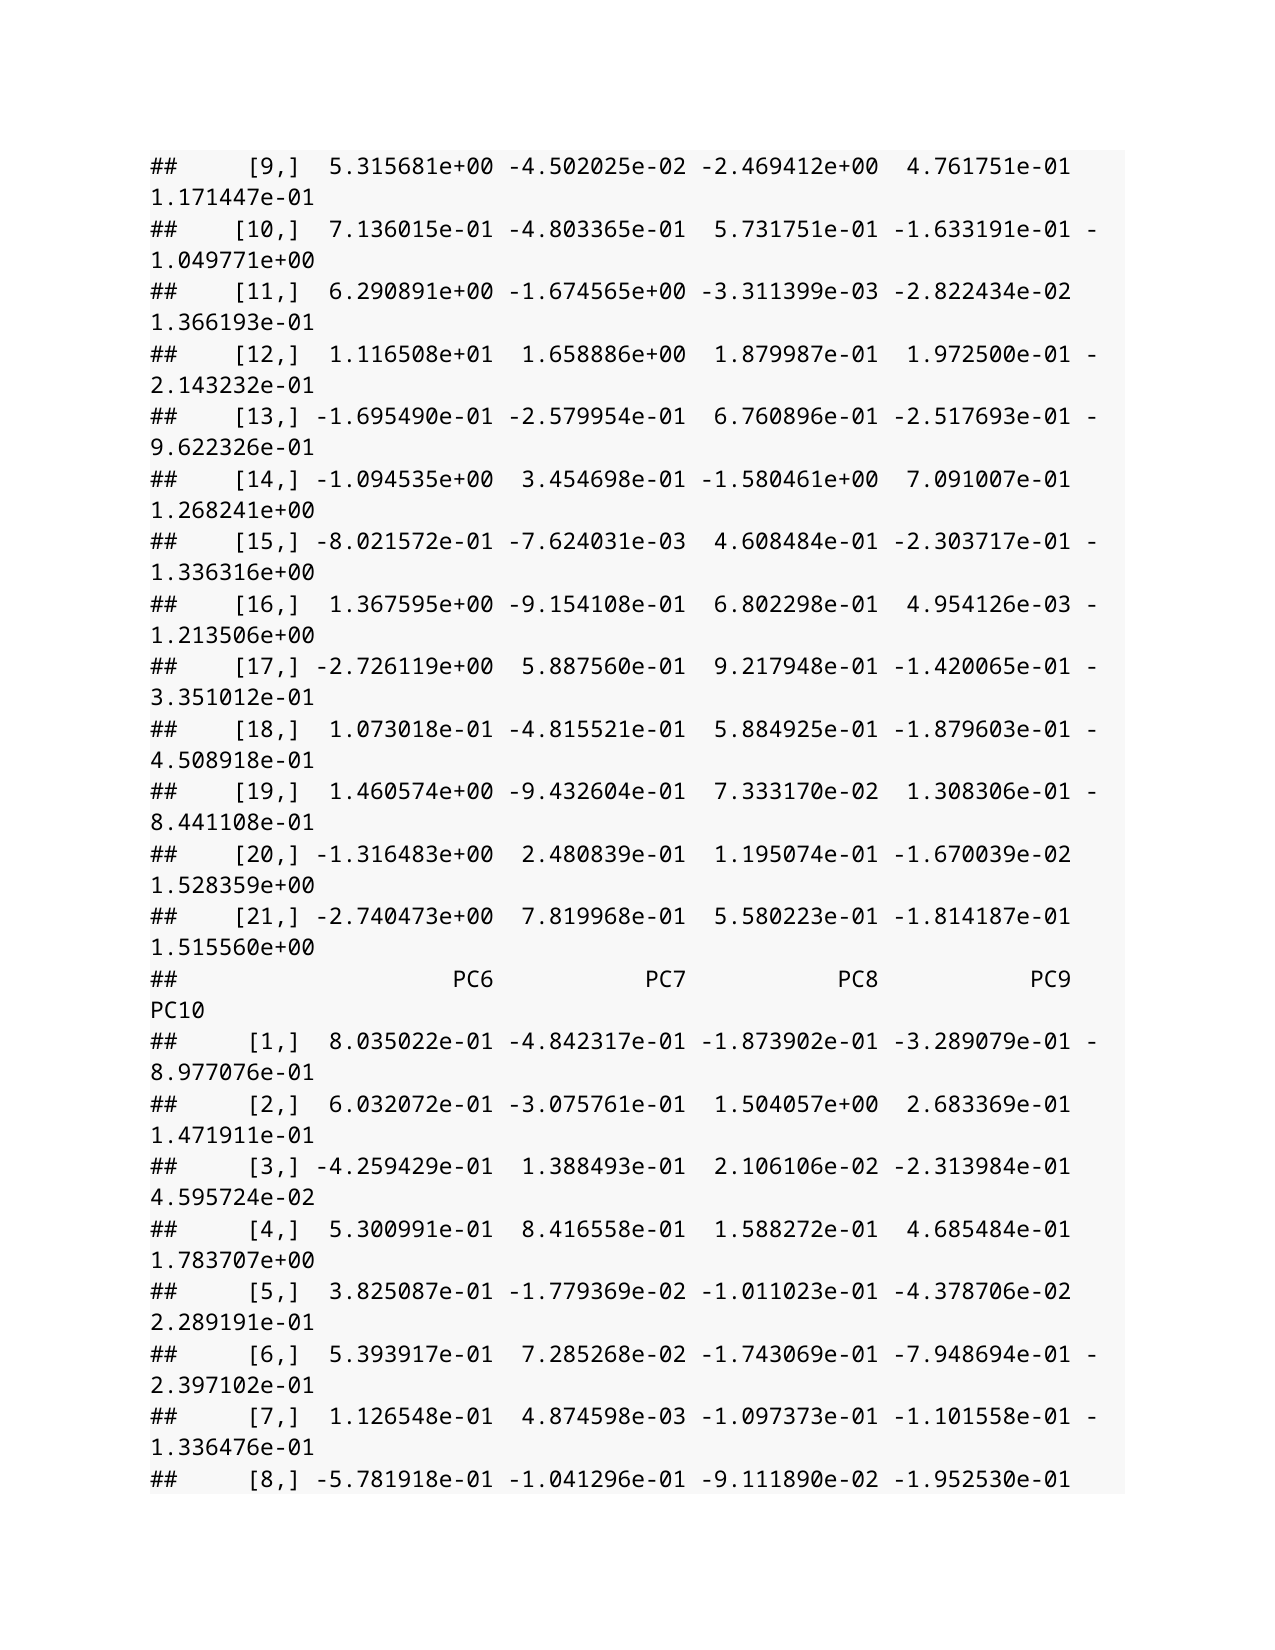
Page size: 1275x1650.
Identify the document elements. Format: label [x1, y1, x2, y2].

text [150, 150, 1125, 1494]
